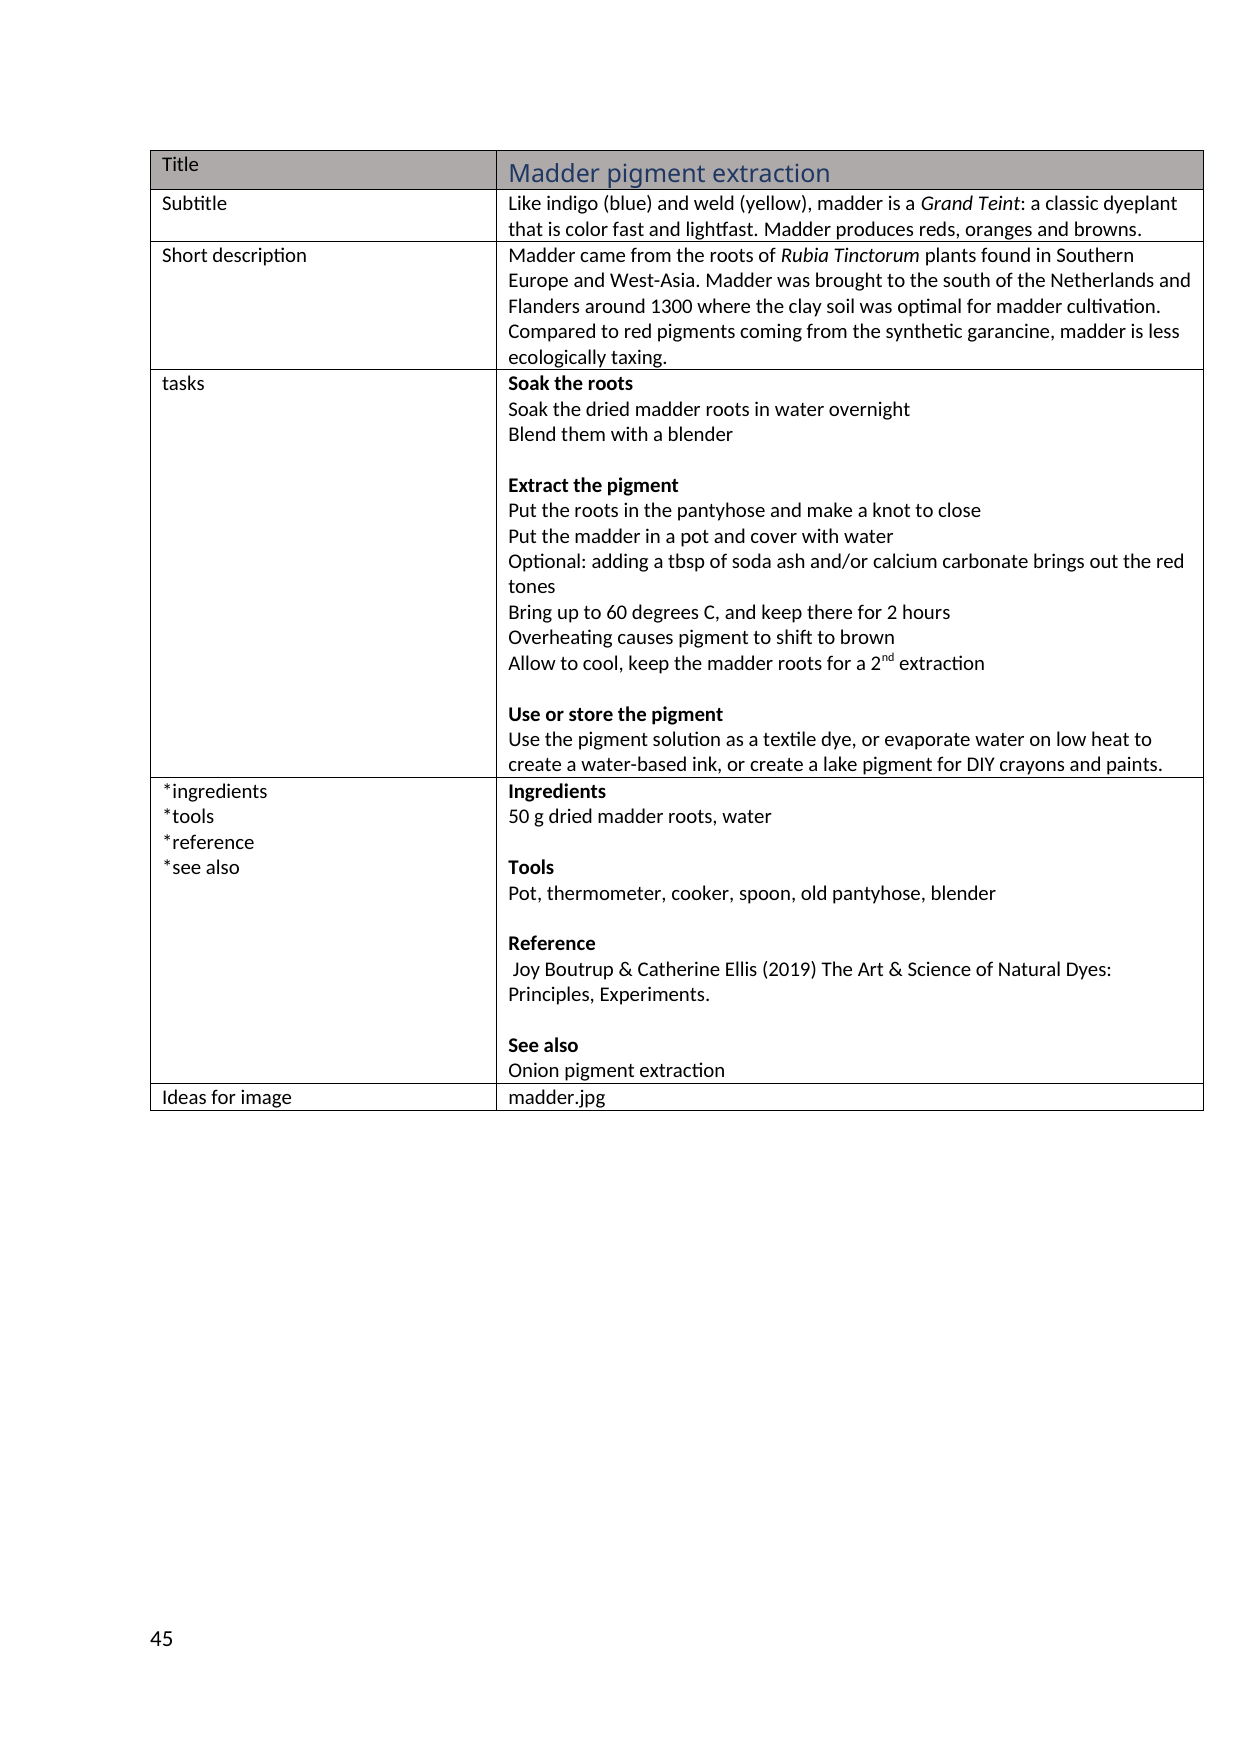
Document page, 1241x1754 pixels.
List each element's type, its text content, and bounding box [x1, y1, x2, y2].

table_header Madder pigment extraction [497, 151, 1203, 189]
table_cell Ideas for image [151, 1084, 496, 1109]
table_cell Subtitle [151, 190, 496, 241]
table_cell Short description [151, 242, 496, 369]
table_cell madder.jpg [497, 1084, 1203, 1109]
table_cell Madder came from the roots of Rubia Tinctorum plants found in Southern Europe and West-Asia. Madder was brought to the south of the Netherlands and Flanders around 1300 where the clay soil was optimal for madder cultivation. Compared to red pigments coming from the synthetic garancine, madder is less ecologically taxing. [497, 242, 1203, 369]
table_cell Soak the roots Soak the dried madder roots in water overnight Blend them with a blender Extract the pigment Put the roots in the pantyhose and make a knot to close Put the madder in a pot and cover with water Optional: adding a tbsp of soda ash and/or calcium carbonate brings out the red tones Bring up to 60 degrees C, and keep there for 2 hours Overheating causes pigment to shift to brown Allow to cool, keep the madder roots for a 2nd extraction Use or store the pigment Use the pigment solution as a textile dye, or evaporate water on low heat to create a water-based ink, or create a lake pigment for DIY crayons and paints. [497, 370, 1203, 777]
table_cell Like indigo (blue) and weld (yellow), madder is a Grand Teint: a classic dyeplant that is color fast and lightfast. Madder produces reds, oranges and browns. [497, 190, 1203, 241]
table_cell Ingredients 50 g dried madder roots, water Tools Pot, thermometer, cooker, spoon, old pantyhose, blender Reference ​ Joy Boutrup & Catherine Ellis (2019) The Art & Science of Natural Dyes: Principles, Experiments. See also Onion pigment extraction [497, 778, 1203, 1083]
table_header Title [151, 151, 496, 189]
table_cell *ingredients *tools *reference *see also [151, 778, 496, 1083]
table_cell tasks [151, 370, 496, 777]
